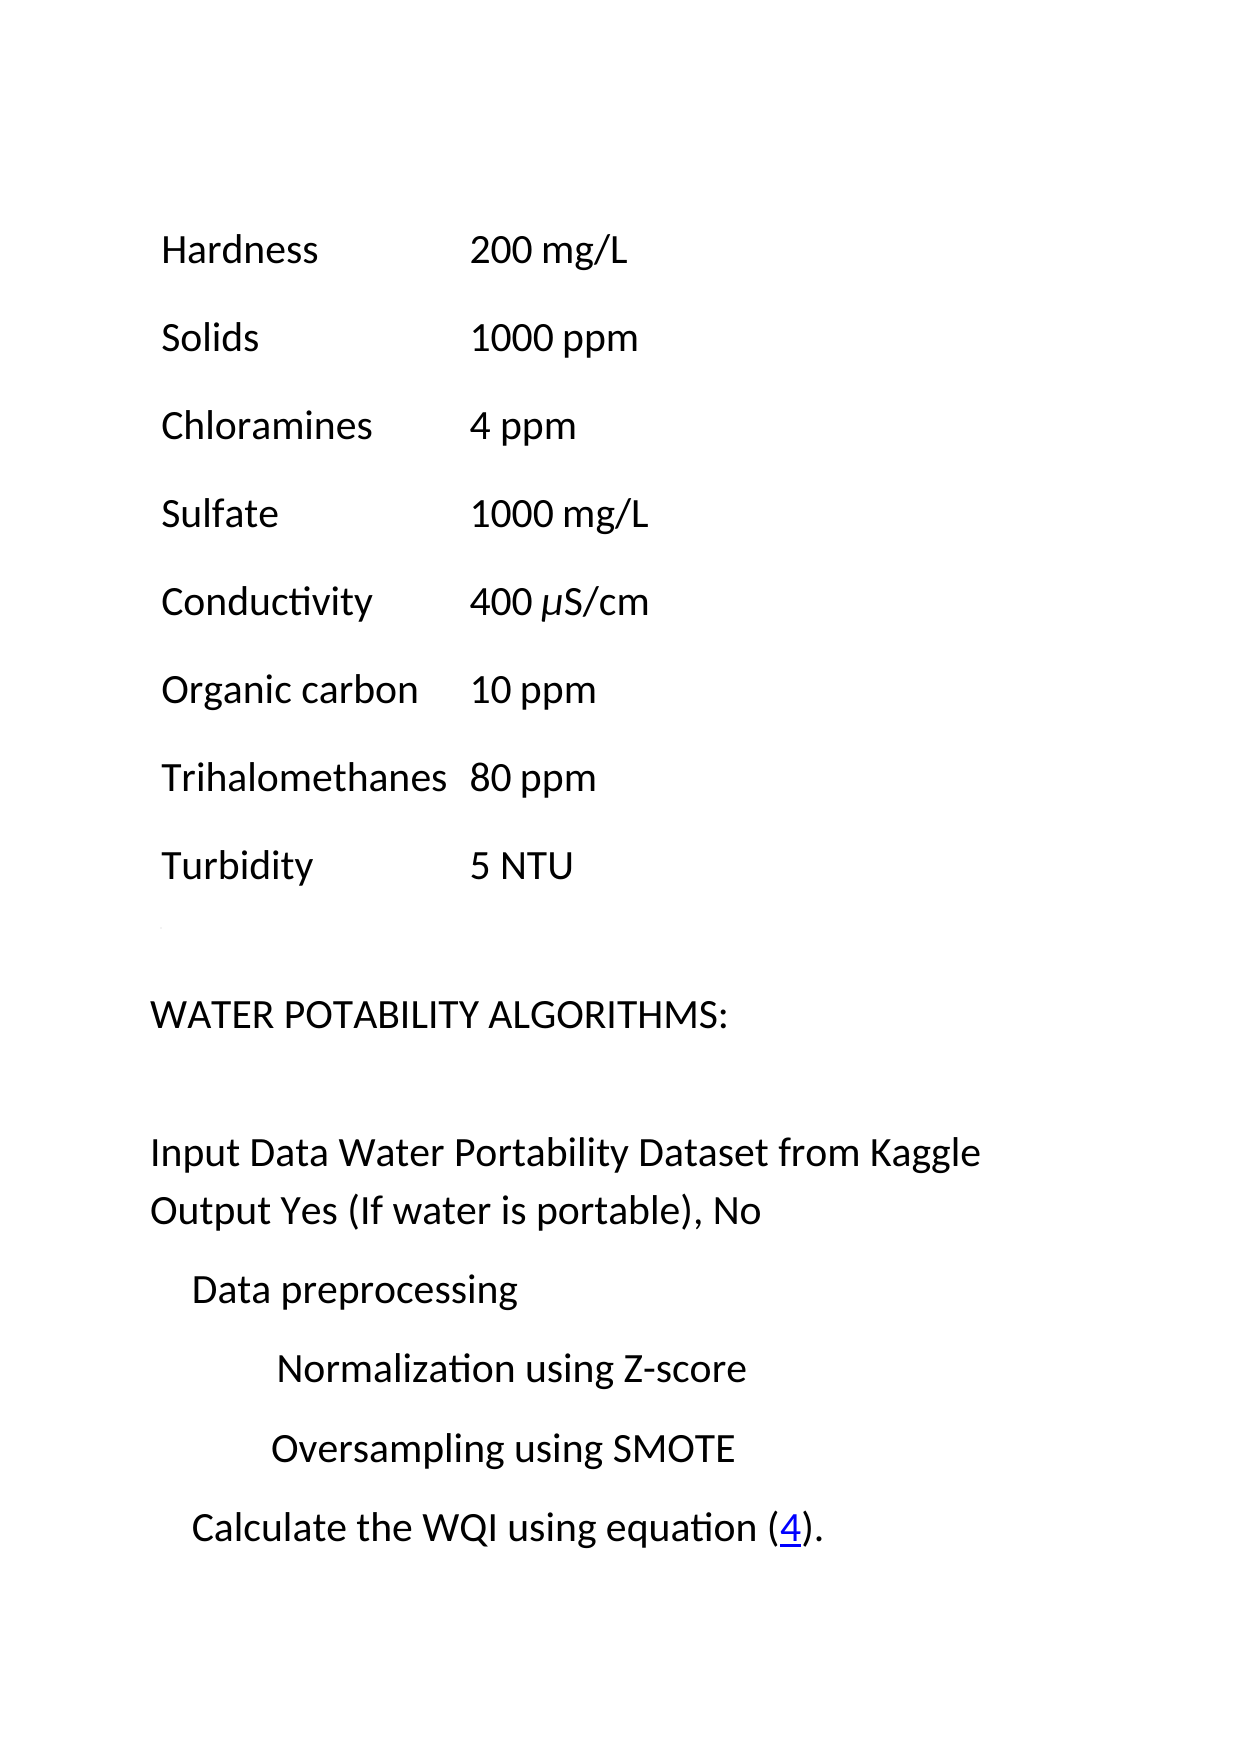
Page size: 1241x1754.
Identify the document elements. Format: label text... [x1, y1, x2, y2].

text Normalization using Z-score [150, 1342, 1090, 1393]
text Input Data Water Portability Dataset from Kaggle Output Yes (If water is portable), No [150, 1067, 1090, 1235]
text WATER POTABILITY ALGORITHMS: [150, 988, 1090, 1039]
text Calculate the WQI using equation (4). [150, 1501, 1090, 1552]
table_header [149, 150, 674, 988]
text Data preprocessing [150, 1263, 1090, 1314]
text Oversampling using SMOTE [150, 1422, 1090, 1473]
